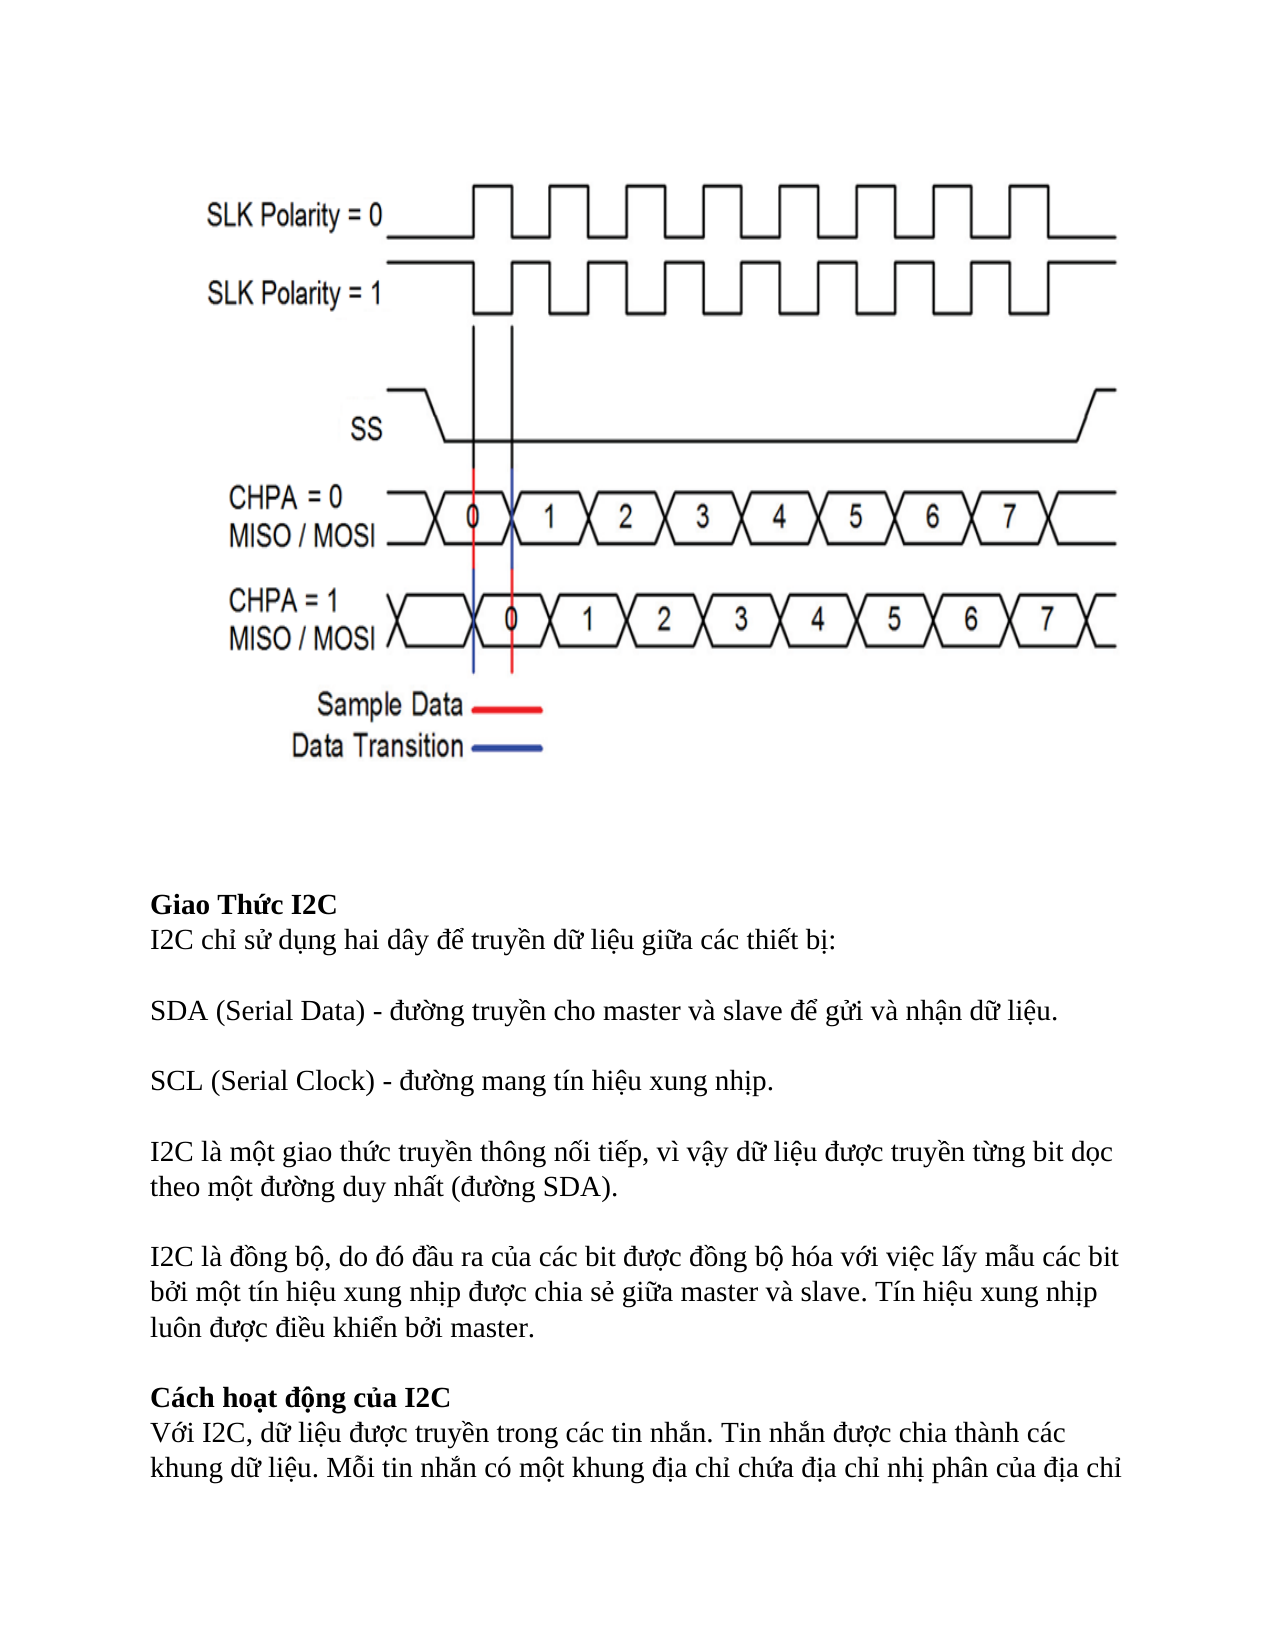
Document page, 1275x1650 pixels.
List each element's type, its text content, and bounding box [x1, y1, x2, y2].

text I2C chỉ sử dụng hai dây để truyền dữ liệu giữa các thiết bị: [150, 921, 1125, 956]
text I2C là một giao thức truyền thông nối tiếp, vì vậy dữ liệu được truyền từng bit dọc theo một đường duy nhất (đường SDA). [150, 1132, 1125, 1202]
picture [150, 150, 1132, 779]
text SDA (Serial Data) - đường truyền cho master và slave để gửi và nhận dữ liệu. [150, 991, 1125, 1026]
text Giao Thức I2C [150, 887, 1125, 921]
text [150, 1414, 1125, 1484]
text I2C là đồng bộ, do đó đầu ra của các bit được đồng bộ hóa với việc lấy mẫu các bit bởi một tín hiệu xung nhịp được chia sẻ giữa master và slave. Tín hiệu xung nhịp luôn được điều khiển bởi master. [150, 1238, 1125, 1343]
text Cách hoạt động của I2C [150, 1378, 1125, 1414]
text SCL (Serial Clock) - đường mang tín hiệu xung nhịp. [150, 1062, 1125, 1097]
